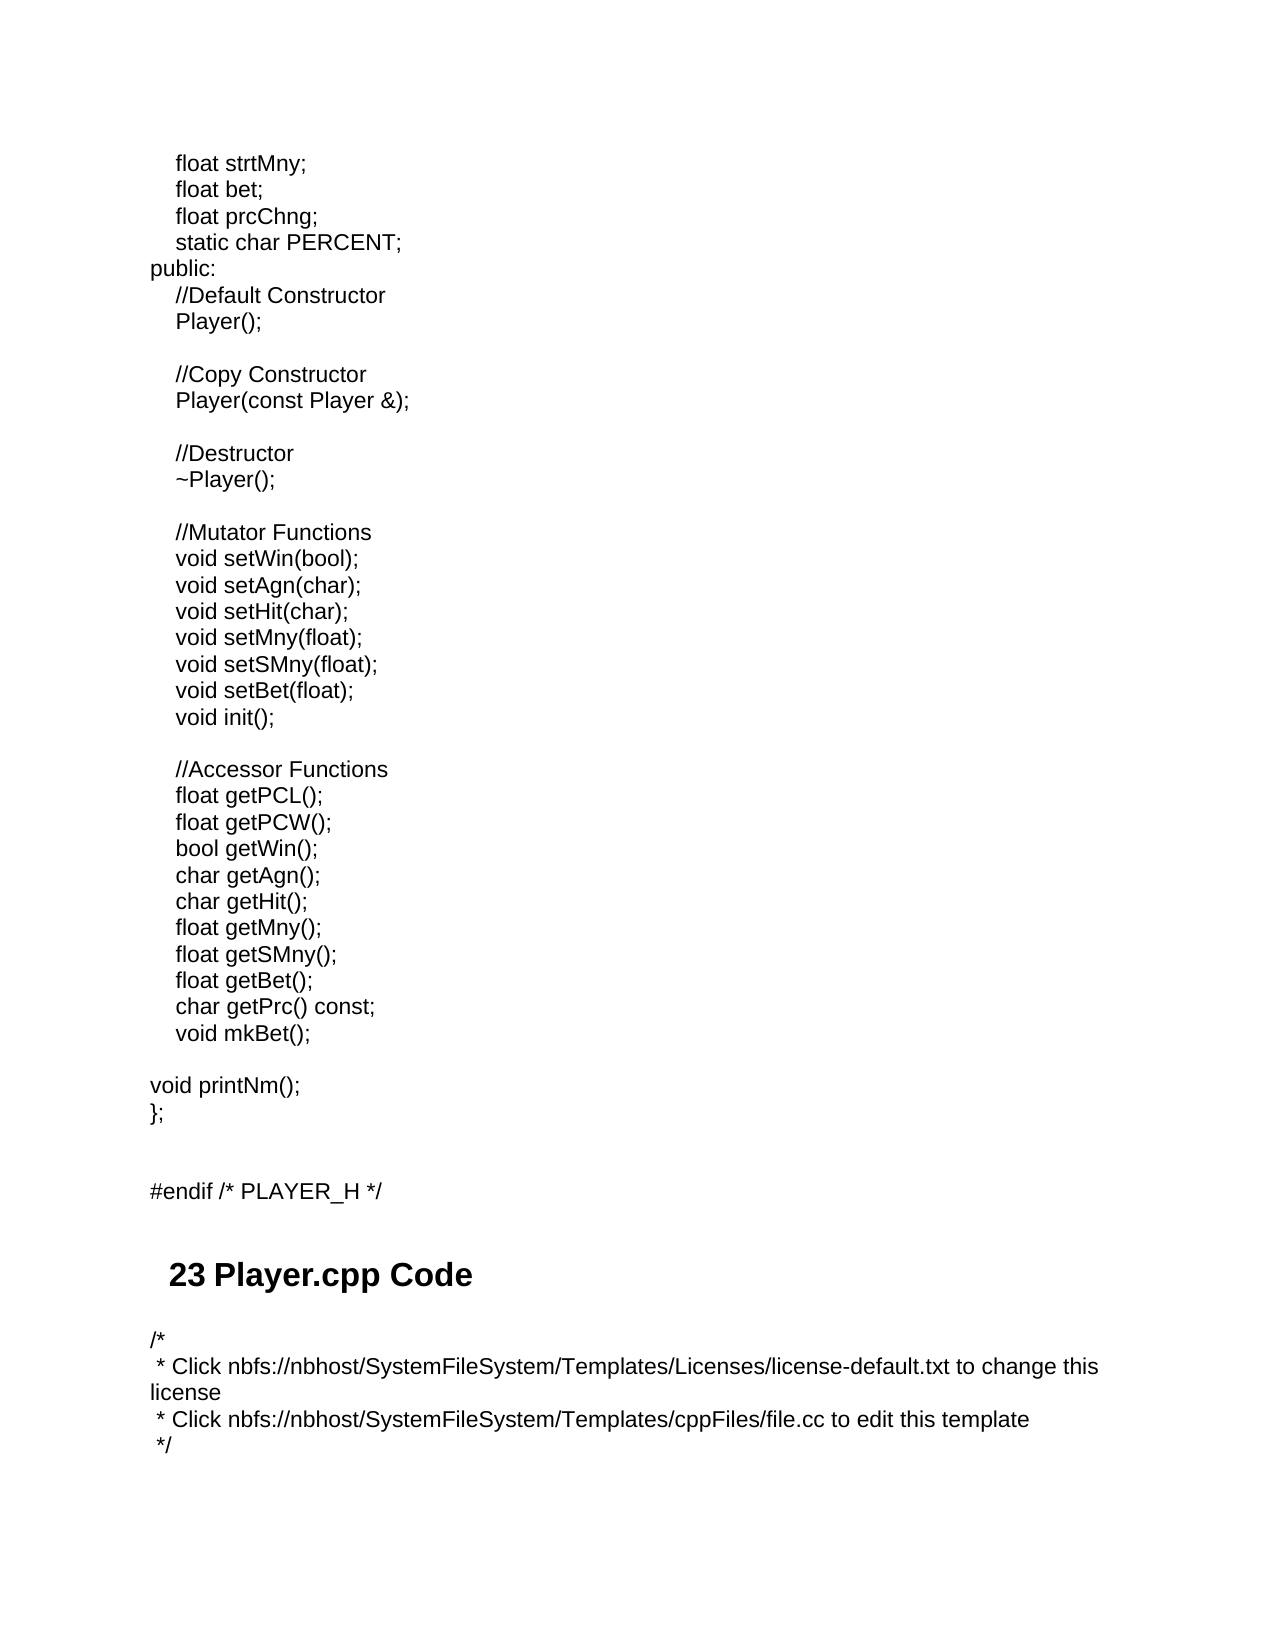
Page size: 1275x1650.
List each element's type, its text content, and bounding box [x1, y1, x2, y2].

text #endif /* PLAYER_H */ [150, 1178, 1144, 1204]
text float strtMny; [150, 150, 1144, 176]
text //Accessor Functions [150, 756, 1144, 782]
text void setBet(float); [150, 677, 1144, 703]
text Player(); [150, 308, 1144, 334]
text //Default Constructor [150, 282, 1144, 308]
text char getHit(); [150, 888, 1144, 914]
text char getPrc() const; [150, 993, 1144, 1020]
text void setAgn(char); [150, 572, 1144, 598]
text char getAgn(); [150, 862, 1144, 888]
text void setWin(bool); [150, 545, 1144, 572]
text float getPCW(); [150, 809, 1144, 835]
text void setHit(char); [150, 598, 1144, 624]
text float getMny(); [150, 914, 1144, 941]
text */ [150, 1432, 1144, 1458]
text void setMny(float); [150, 624, 1144, 651]
text void setSMny(float); [150, 651, 1144, 677]
text //Copy Constructor [150, 361, 1144, 387]
text * Click nbfs://nbhost/SystemFileSystem/Templates/Licenses/license-default.txt to change this license [150, 1353, 1144, 1406]
text bool getWin(); [150, 835, 1144, 862]
text float getPCL(); [150, 782, 1144, 809]
subtitle Player.cpp Code [169, 1256, 1144, 1294]
text public: [150, 255, 1144, 282]
text float bet; [150, 176, 1144, 203]
text void init(); [150, 703, 1144, 730]
text float prcChng; [150, 203, 1144, 229]
text float getSMny(); [150, 941, 1144, 967]
text //Mutator Functions [150, 519, 1144, 545]
text float getBet(); [150, 967, 1144, 993]
text static char PERCENT; [150, 229, 1144, 255]
text /* [150, 1327, 1144, 1353]
text Player(const Player &); [150, 387, 1144, 413]
text //Destructor [150, 440, 1144, 466]
text void mkBet(); [150, 1020, 1144, 1046]
text }; [150, 1099, 1144, 1125]
text * Click nbfs://nbhost/SystemFileSystem/Templates/cppFiles/file.cc to edit this template [150, 1406, 1144, 1432]
text void printNm(); [150, 1072, 1144, 1099]
text ~Player(); [150, 466, 1144, 493]
